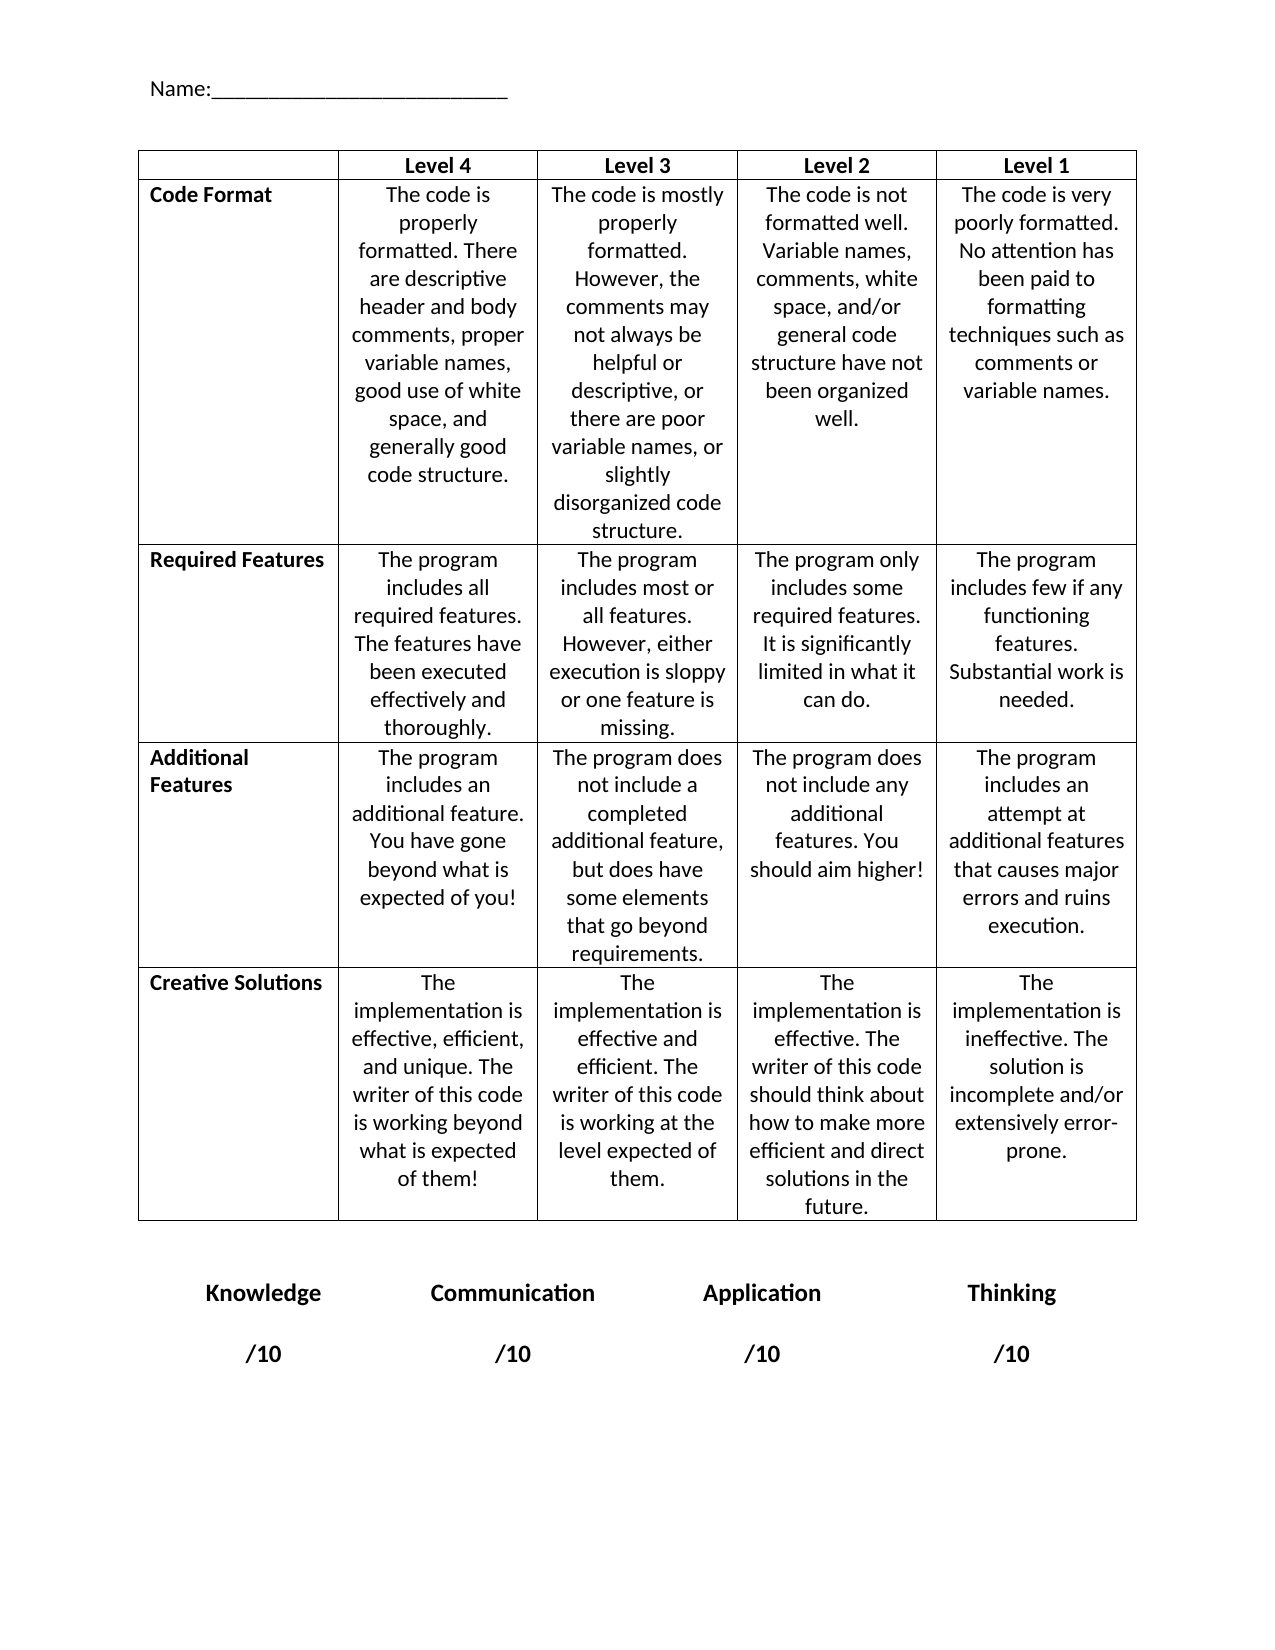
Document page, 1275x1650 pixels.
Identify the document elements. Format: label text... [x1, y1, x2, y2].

table_cell The code is very poorly formatted. No attention has been paid to formatting techniques such as comments or variable names. [937, 180, 1136, 544]
table_cell The program includes all required features. The features have been executed effectively and thoroughly. [339, 545, 537, 742]
table_cell The program only includes some required features. It is significantly limited in what it can do. [738, 545, 936, 742]
table_cell The program includes most or all features. However, either execution is sloppy or one feature is missing. [538, 545, 737, 742]
table_header Application [638, 1277, 887, 1338]
table_cell The program includes an attempt at additional features that causes major errors and ruins execution. [937, 743, 1136, 967]
table_header Level 1 [937, 151, 1136, 179]
table_cell /10 [638, 1338, 887, 1368]
table_cell Code Format [139, 180, 338, 544]
table_cell Required Features [139, 545, 338, 742]
table_header Level 4 [339, 151, 537, 179]
table_cell /10 [139, 1338, 388, 1368]
table_cell /10 [388, 1338, 637, 1368]
table_cell The code is properly formatted. There are descriptive header and body comments, proper variable names, good use of white space, and generally good code structure. [339, 180, 537, 544]
table_cell The code is not formatted well. Variable names, comments, white space, and/or general code structure have not been organized well. [738, 180, 936, 544]
table_cell The implementation is effective and efficient. The writer of this code is working at the level expected of them. [538, 968, 737, 1220]
table_header Knowledge [139, 1277, 388, 1338]
table_cell The program does not include any additional features. You should aim higher! [738, 743, 936, 967]
table_header Thinking [887, 1277, 1136, 1338]
table_header [139, 151, 338, 179]
table_cell The code is mostly properly formatted. However, the comments may not always be helpful or descriptive, or there are poor variable names, or slightly disorganized code structure. [538, 180, 737, 544]
table_header Level 2 [738, 151, 936, 179]
table_cell Additional Features [139, 743, 338, 967]
table_cell The program includes an additional feature. You have gone beyond what is expected of you! [339, 743, 537, 967]
table_cell The program does not include a completed additional feature, but does have some elements that go beyond requirements. [538, 743, 737, 967]
table_cell The implementation is ineffective. The solution is incomplete and/or extensively error-prone. [937, 968, 1136, 1220]
table_cell The program includes few if any functioning features. Substantial work is needed. [937, 545, 1136, 742]
table_cell /10 [887, 1338, 1136, 1368]
table_header Level 3 [538, 151, 737, 179]
table_cell The implementation is effective, efficient, and unique. The writer of this code is working beyond what is expected of them! [339, 968, 537, 1220]
table_cell The implementation is effective. The writer of this code should think about how to make more efficient and direct solutions in the future. [738, 968, 936, 1220]
table_header Communication [388, 1277, 637, 1338]
table_cell Creative Solutions [139, 968, 338, 1220]
